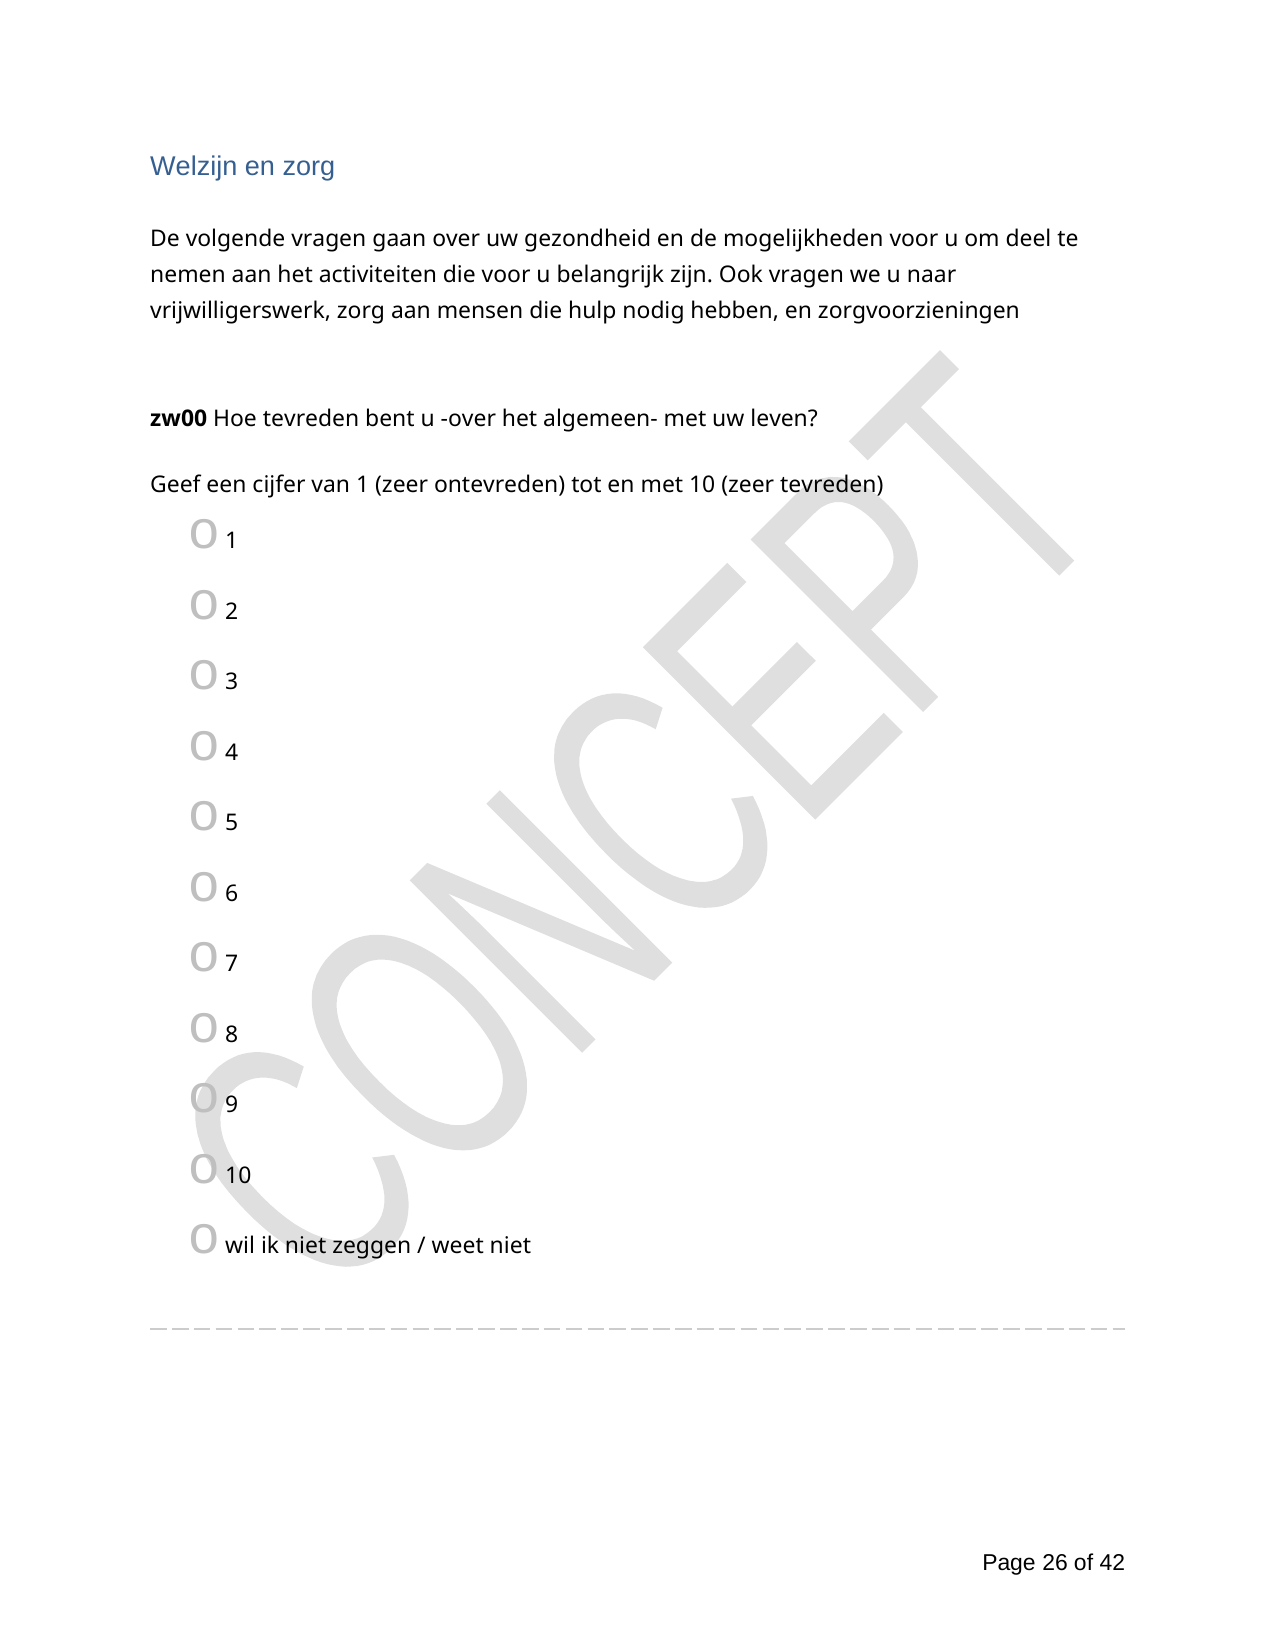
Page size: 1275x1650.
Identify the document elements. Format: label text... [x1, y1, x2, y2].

list 8 [187, 997, 1125, 1059]
list 1 [187, 504, 1125, 565]
list 4 [187, 715, 1125, 777]
list 10 [187, 1138, 1125, 1200]
list 5 [187, 786, 1125, 847]
list 2 [187, 574, 1125, 636]
list 9 [187, 1068, 1125, 1129]
text zw00 Hoe tevreden bent u -over het algemeen- met uw leven? Geef een cijfer van 1 (zeer ontevreden) tot en met 10 (zeer tevreden) [150, 402, 1125, 499]
list wil ik niet zeggen / weet niet [187, 1209, 1125, 1270]
list 7 [187, 927, 1125, 988]
text Welzijn en zorg De volgende vragen gaan over uw gezondheid en de mogelijkheden voor u om deel te nemen aan het activiteiten die voor u belangrijk zijn. Ook vragen we u naar vrijwilligerswerk, zorg aan mensen die hulp nodig hebben, en zorgvoorzieningen [150, 150, 1125, 325]
list 6 [187, 856, 1125, 918]
list 3 [187, 645, 1125, 706]
